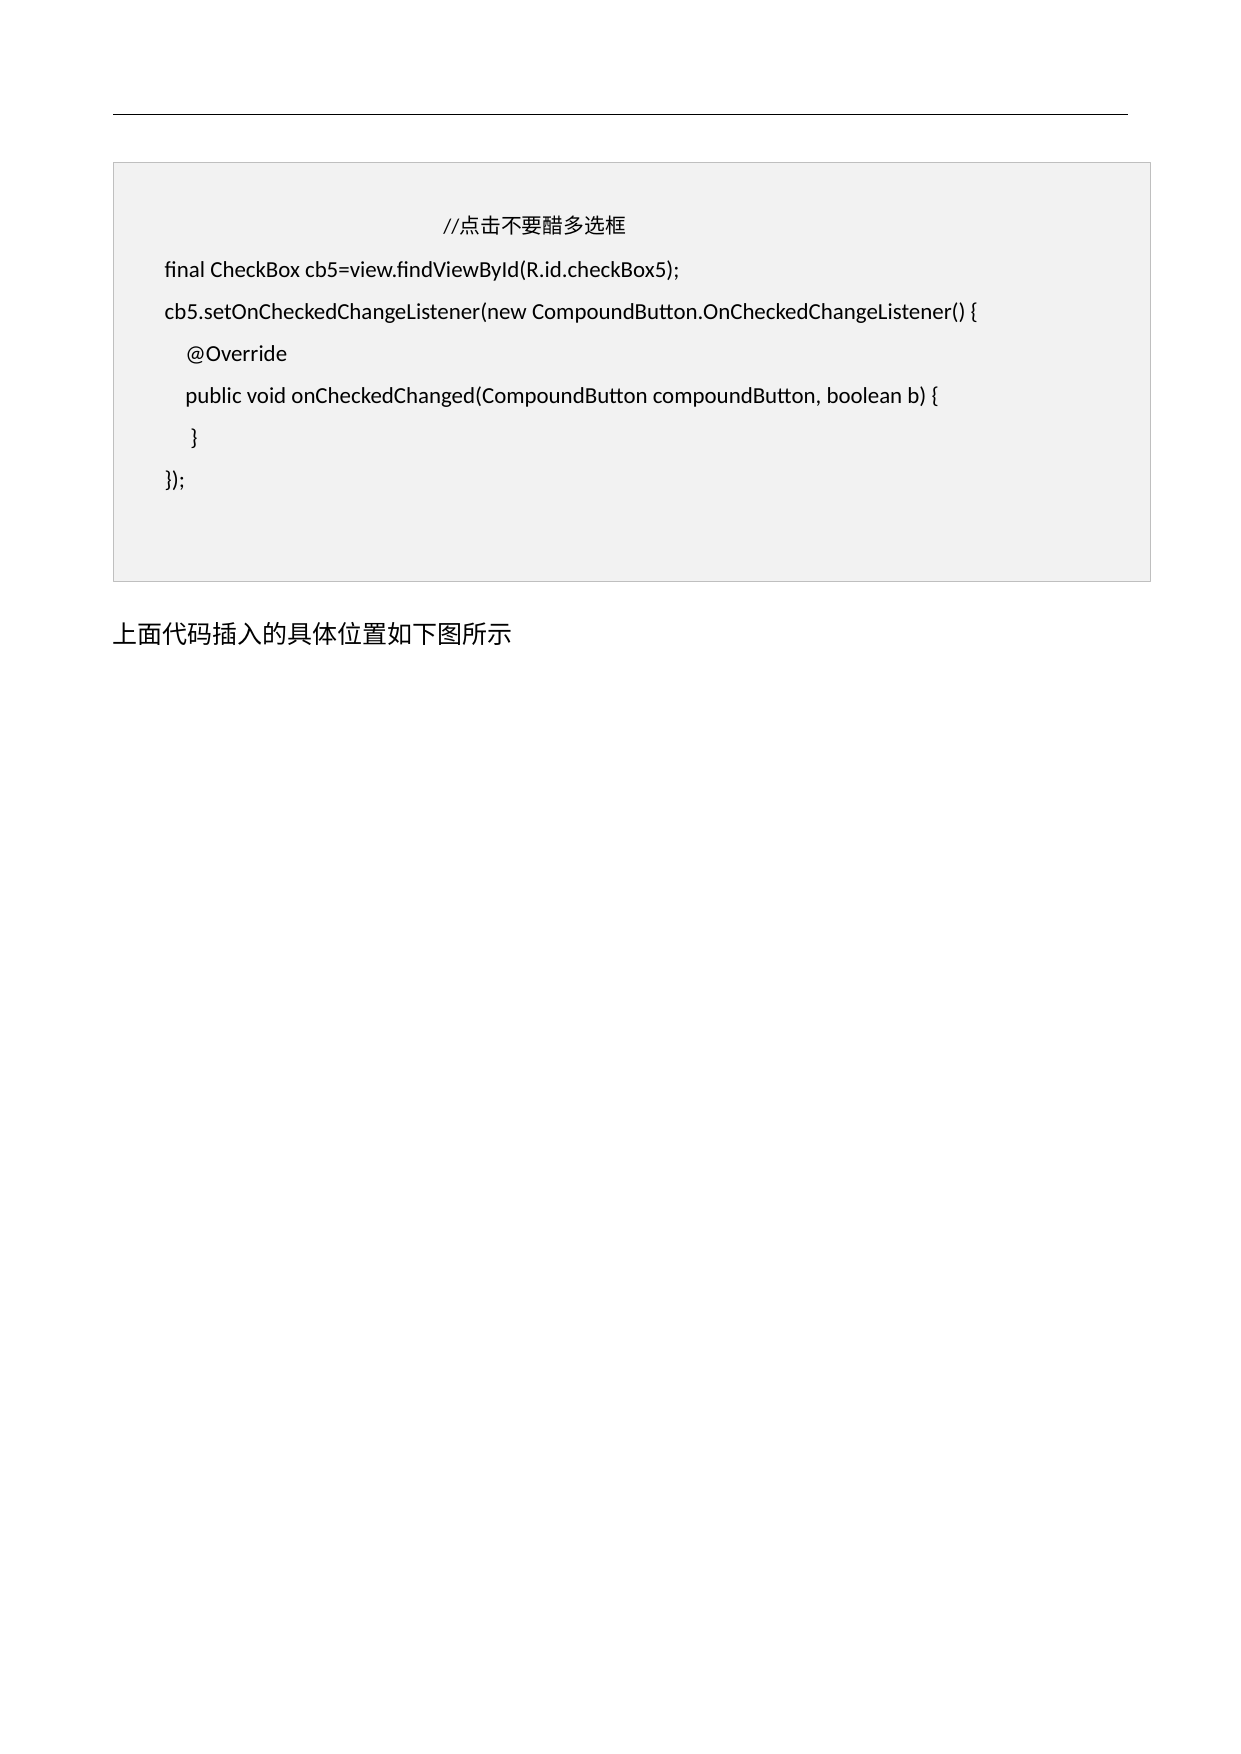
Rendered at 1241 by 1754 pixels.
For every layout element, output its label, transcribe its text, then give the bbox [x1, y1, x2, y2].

text 上面代码插入的具体位置如下图所示 [112, 600, 1128, 665]
